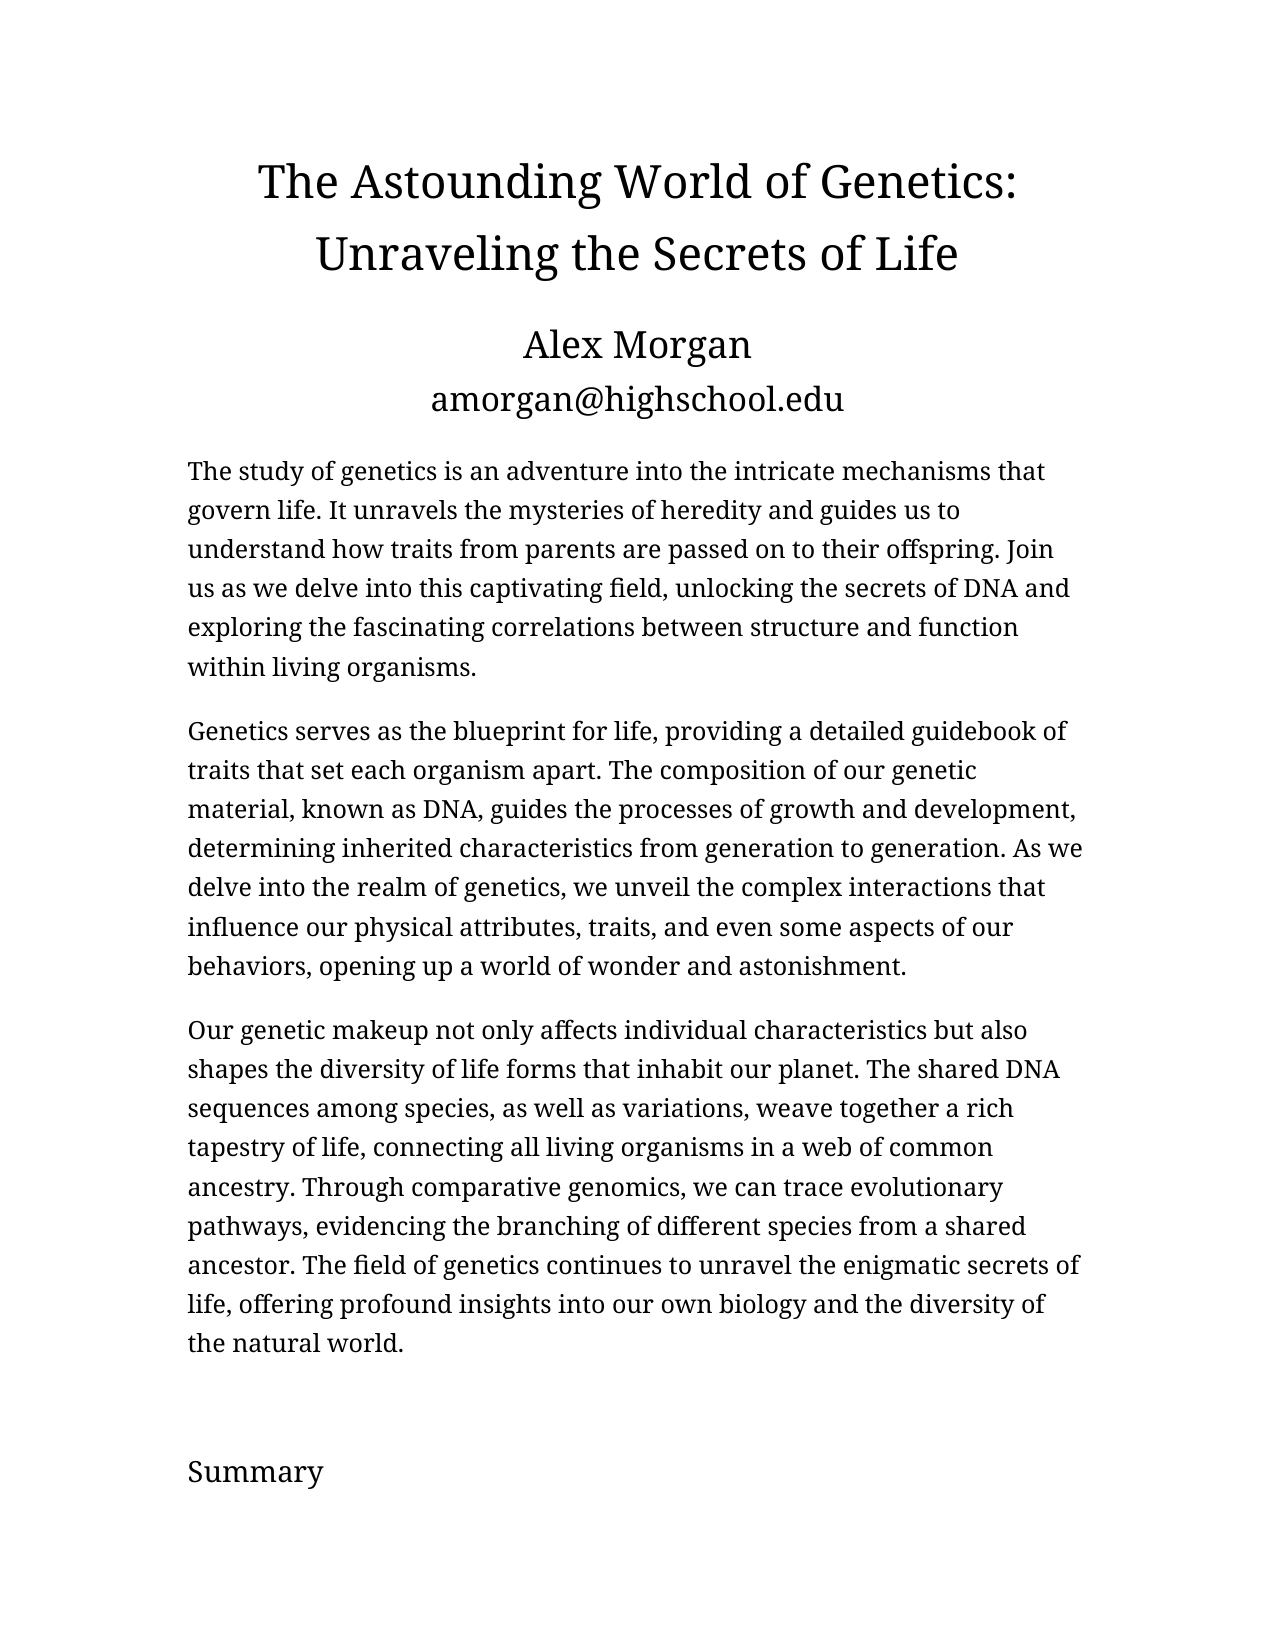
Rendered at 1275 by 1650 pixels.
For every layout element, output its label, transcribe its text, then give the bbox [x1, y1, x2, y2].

text Our genetic makeup not only affects individual characteristics but also shapes the diversity of life forms that inhabit our planet. The shared DNA sequences among species, as well as variations, weave together a rich tapestry of life, connecting all living organisms in a web of common ancestry. Through comparative genomics, we can trace evolutionary pathways, evidencing the branching of different species from a shared ancestor. The field of genetics continues to unravel the enigmatic secrets of life, offering profound insights into our own biology and the diversity of the natural world. [187, 1012, 1087, 1360]
text The study of genetics is an adventure into the intricate mechanisms that govern life. It unravels the mysteries of heredity and guides us to understand how traits from parents are passed on to their offspring. Join us as we delve into this captivating field, unlocking the secrets of DNA and exploring the fascinating correlations between structure and function within living organisms. [187, 453, 1087, 683]
text The Astounding World of Genetics: Unraveling the Secrets of Life [187, 150, 1087, 284]
text Summary [187, 1451, 1087, 1491]
text Alex Morgan amorgan@highschool.edu [187, 318, 1087, 422]
text Genetics serves as the blueprint for life, providing a detailed guidebook of traits that set each organism apart. The composition of our genetic material, known as DNA, guides the processes of growth and development, determining inherited characteristics from generation to generation. As we delve into the realm of genetics, we unveil the complex interactions that influence our physical attributes, traits, and even some aspects of our behaviors, opening up a world of wonder and astonishment. [187, 713, 1087, 982]
